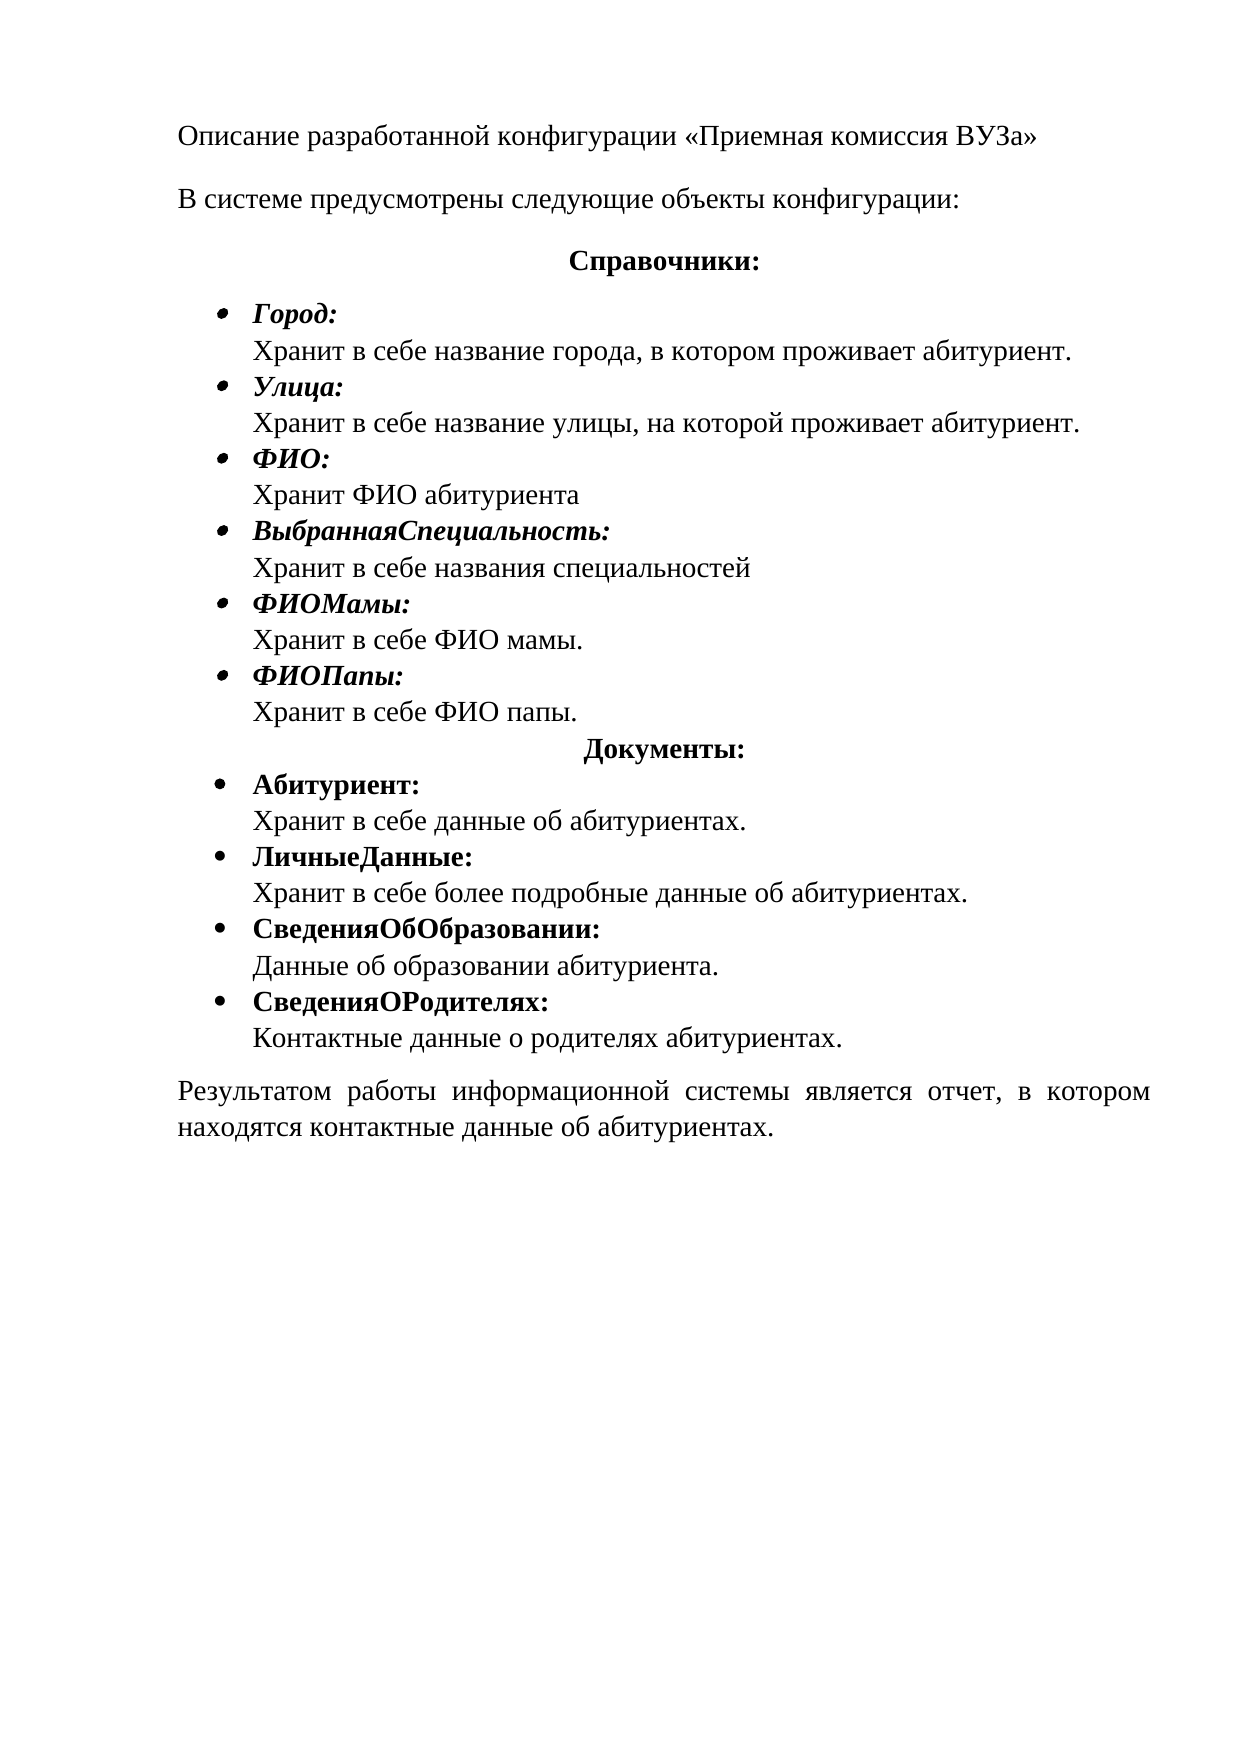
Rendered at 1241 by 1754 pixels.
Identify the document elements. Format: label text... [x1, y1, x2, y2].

list Абитуриент: [215, 767, 1152, 801]
list Улица: [215, 369, 1152, 402]
list ЛичныеДанные: [215, 839, 1152, 873]
list Хранит в себе ФИО папы. [252, 694, 1152, 728]
list ФИО: [215, 441, 1152, 475]
list ФИОМамы: [215, 586, 1152, 619]
list Документы: [177, 731, 1152, 764]
list Хранит в себе название города, в котором проживает абитуриент. [252, 333, 1152, 366]
list Данные об образовании абитуриента. [252, 948, 1152, 981]
list Хранит в себе названия специальностей [252, 550, 1152, 583]
text Описание разработанной конфигурации «Приемная комиссия ВУЗа» [177, 118, 1152, 152]
list Хранит в себе название улицы, на которой проживает абитуриент. [252, 405, 1152, 438]
list ВыбраннаяСпециальность: [215, 513, 1152, 547]
list Хранит в себе более подробные данные об абитуриентах. [252, 876, 1152, 909]
text В системе предусмотрены следующие объекты конфигурации: [177, 181, 1152, 214]
list ФИОПапы: [215, 658, 1152, 692]
text Результатом работы информационной системы является отчет, в котором находятся контактные данные об абитуриентах. [177, 1073, 1152, 1143]
list Контактные данные о родителях абитуриентах. [252, 1020, 1152, 1054]
list Хранит ФИО абитуриента [252, 477, 1152, 511]
list Хранит в себе ФИО мамы. [252, 622, 1152, 656]
list СведенияОРодителях: [215, 984, 1152, 1018]
list Хранит в себе данные об абитуриентах. [252, 803, 1152, 837]
text Справочники: [177, 243, 1152, 277]
list СведенияОбОбразовании: [215, 912, 1152, 945]
list Город: [215, 296, 1152, 330]
